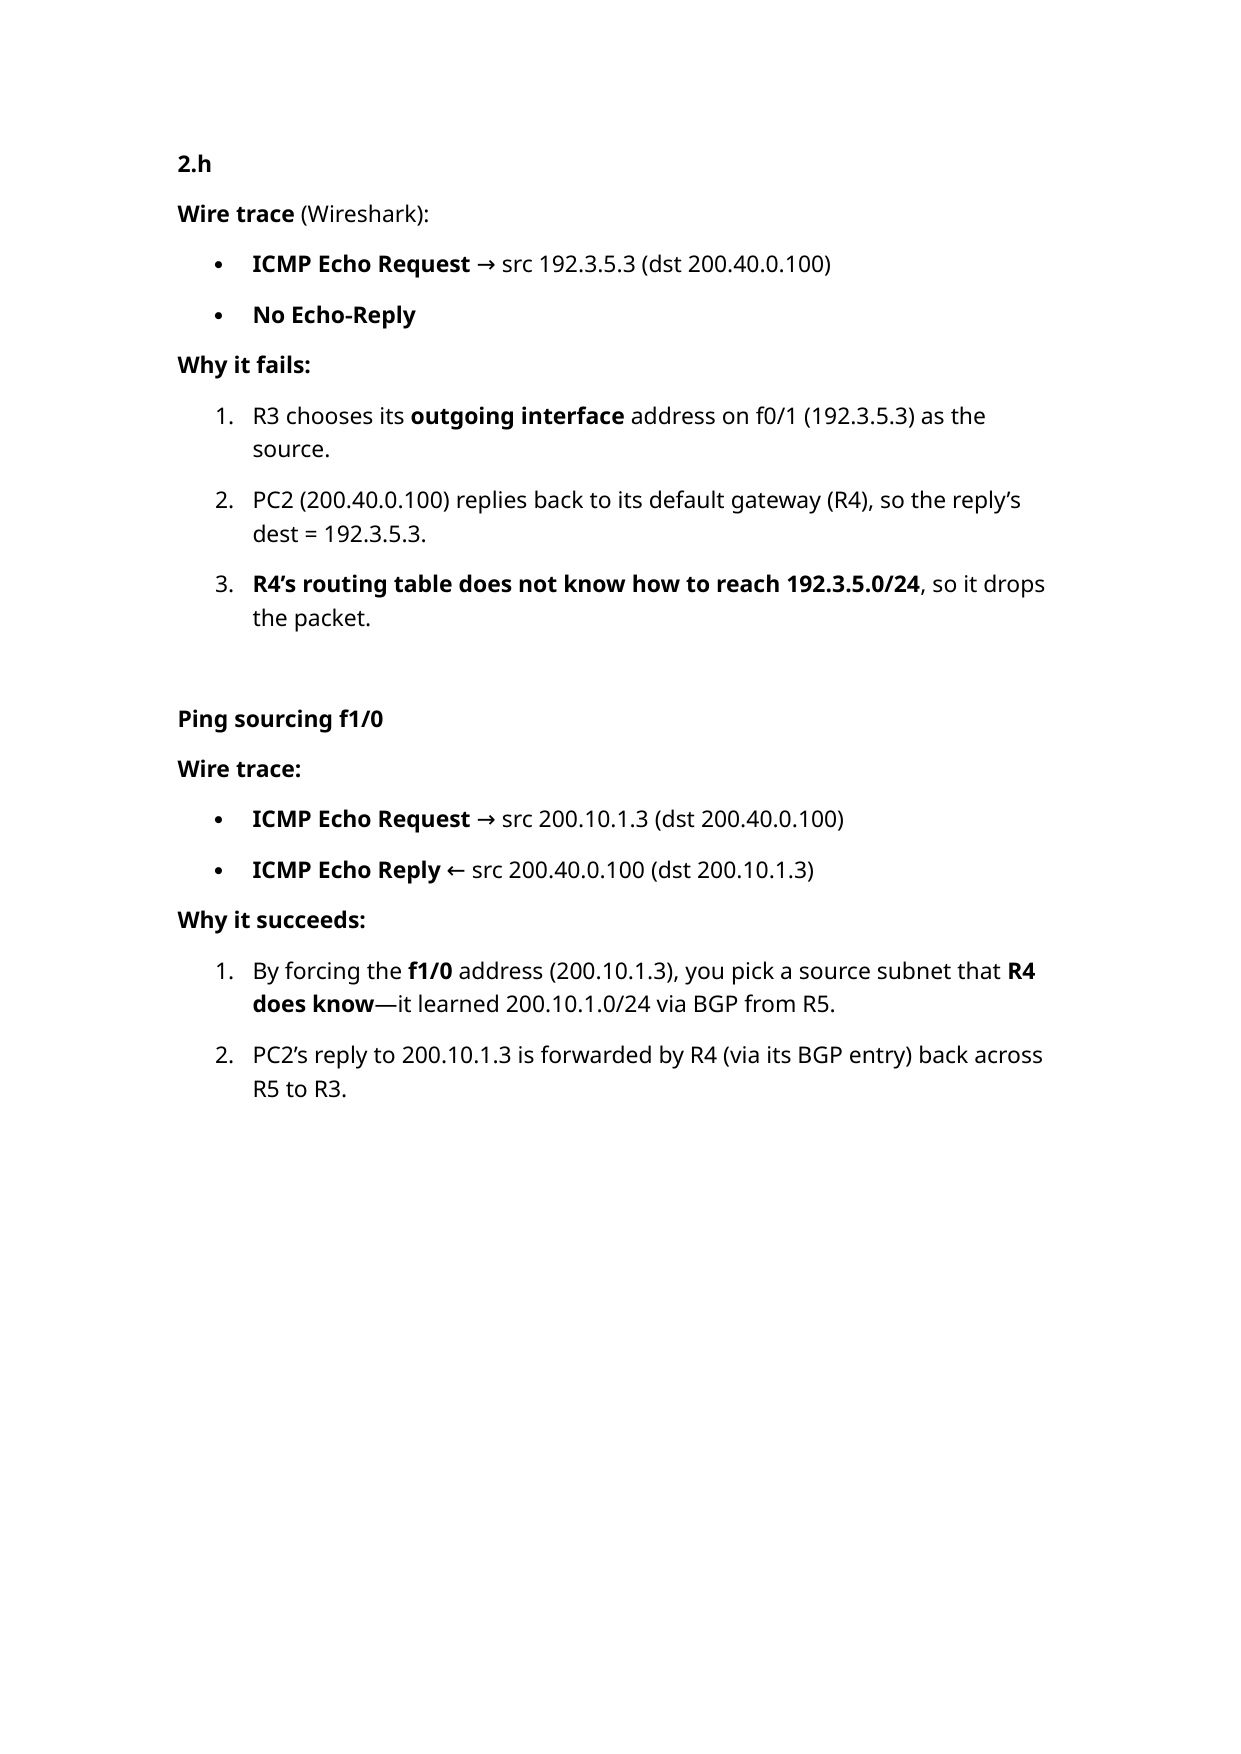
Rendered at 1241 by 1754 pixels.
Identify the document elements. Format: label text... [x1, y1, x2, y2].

text 2.h [177, 148, 1063, 179]
list R3 chooses its outgoing interface address on f0/1 (192.3.5.3) as the source. [215, 400, 1063, 465]
list ICMP Echo Request → src 192.3.5.3 (dst 200.40.0.100) [215, 248, 1063, 280]
list R4’s routing table does not know how to reach 192.3.5.0/24, so it drops the packet. [215, 568, 1063, 633]
text Wire trace: [177, 753, 1063, 784]
list PC2’s reply to 200.10.1.3 is forwarded by R4 (via its BGP entry) back across R5 to R3. [215, 1039, 1063, 1104]
text Why it fails: [177, 349, 1063, 381]
text Wire trace (Wireshark): [177, 198, 1063, 229]
text Ping sourcing f1/0 [177, 703, 1063, 734]
list PC2 (200.40.0.100) replies back to its default gateway (R4), so the reply’s dest = 192.3.5.3. [215, 484, 1063, 549]
list No Echo‐Reply [215, 299, 1063, 330]
list By forcing the f1/0 address (200.10.1.3), you pick a source subnet that R4 does know—it learned 200.10.1.0/24 via BGP from R5. [215, 955, 1063, 1020]
list ICMP Echo Reply ← src 200.40.0.100 (dst 200.10.1.3) [215, 854, 1063, 885]
list ICMP Echo Request → src 200.10.1.3 (dst 200.40.0.100) [215, 803, 1063, 835]
text Why it succeeds: [177, 904, 1063, 936]
